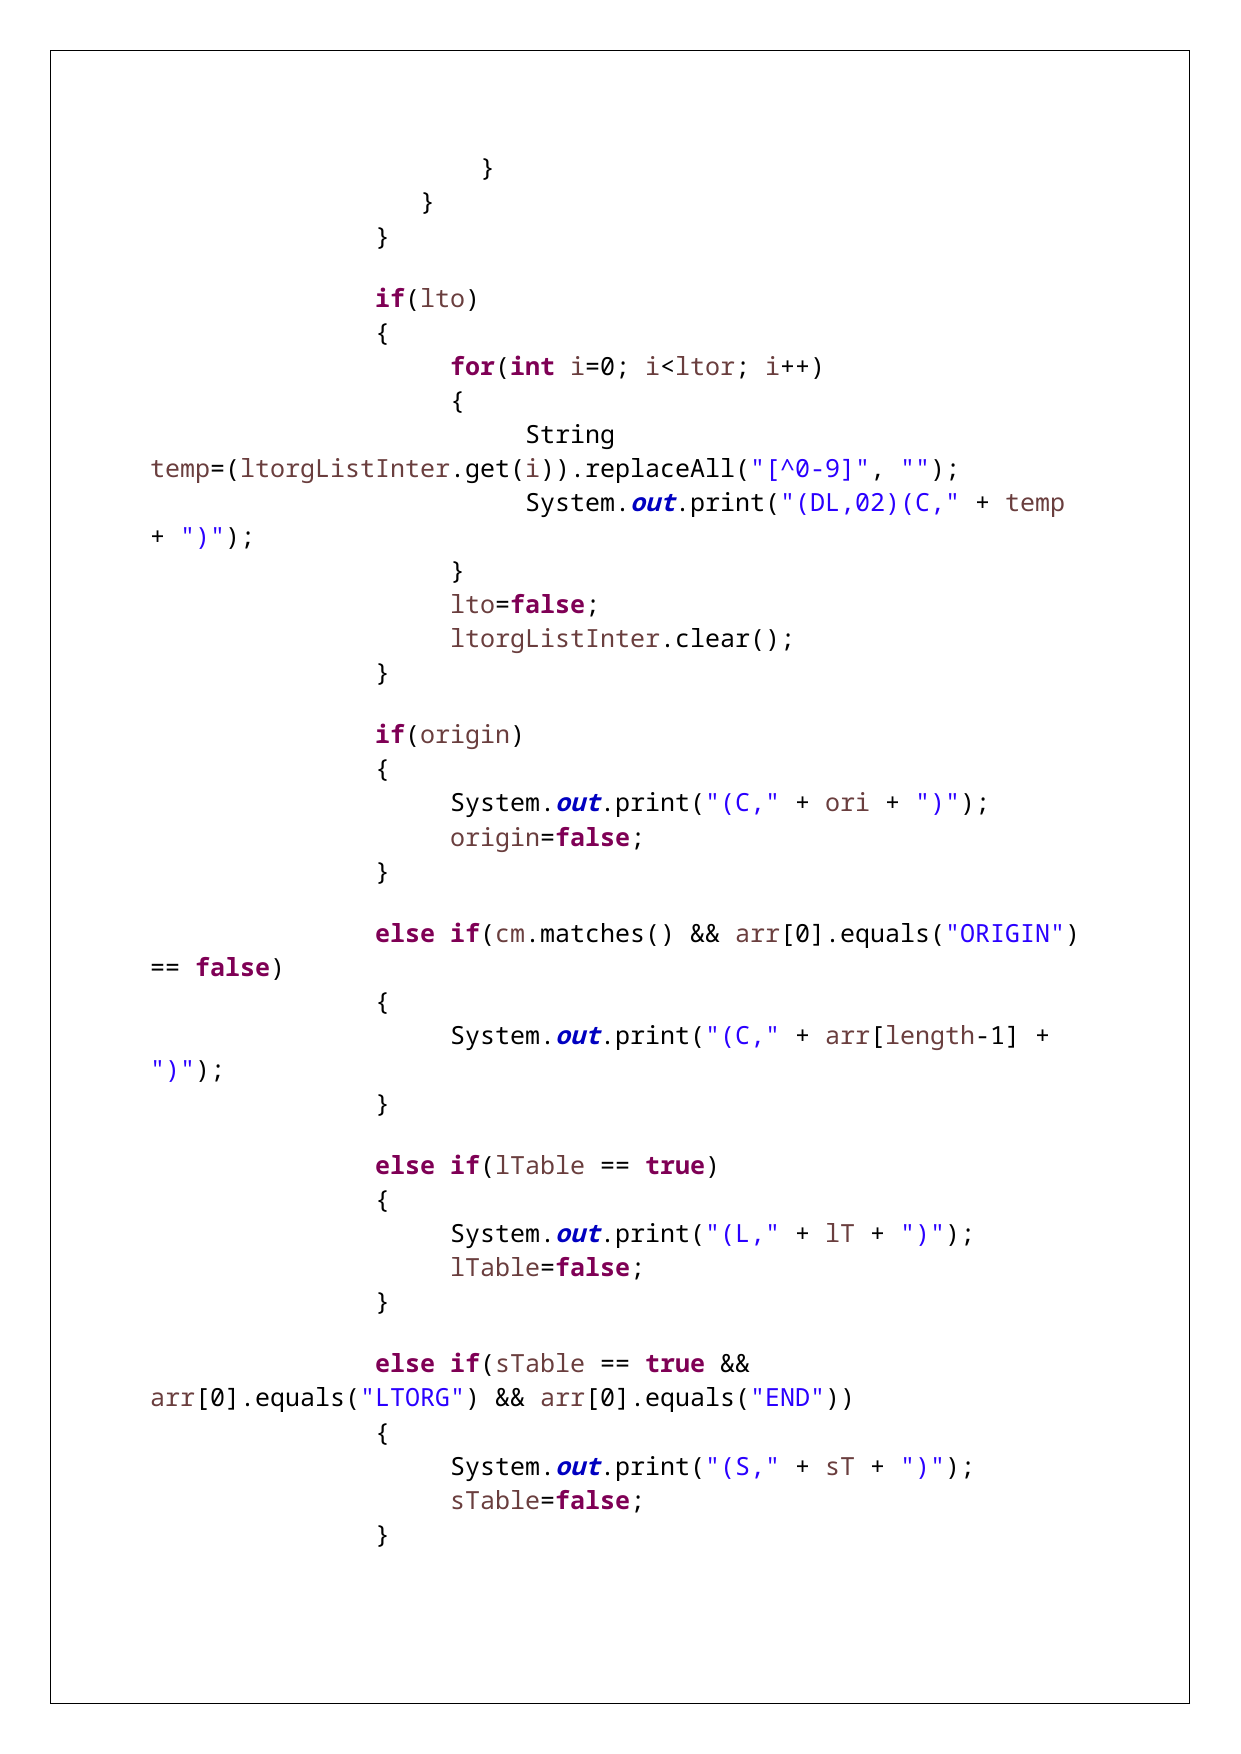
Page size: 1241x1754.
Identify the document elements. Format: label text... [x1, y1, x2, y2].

text { [150, 1182, 1090, 1216]
text else if(cm.matches() && arr[0].equals("ORIGIN") == false) [150, 915, 1090, 983]
text if(lto) [150, 280, 1090, 314]
text if(origin) [150, 717, 1090, 751]
text else if(lTable == true) [150, 1148, 1090, 1182]
text } [150, 553, 1090, 587]
text { [150, 983, 1090, 1017]
text } [150, 218, 1090, 252]
text String temp=(ltorgListInter.get(i)).replaceAll("[^0-9]", ""); [150, 416, 1090, 484]
text } [150, 184, 1090, 218]
text } [150, 655, 1090, 689]
text System.out.print("(C," + arr[length-1] + ")"); [150, 1017, 1090, 1086]
text System.out.print("(S," + sT + ")"); [150, 1448, 1090, 1482]
text System.out.print("(C," + ori + ")"); [150, 785, 1090, 819]
text sTable=false; [150, 1482, 1090, 1516]
text lto=false; [150, 587, 1090, 621]
text } [150, 1516, 1090, 1550]
text { [150, 314, 1090, 348]
text else if(sTable == true && arr[0].equals("LTORG") && arr[0].equals("END")) [150, 1346, 1090, 1414]
text System.out.print("(DL,02)(C," + temp + ")"); [150, 484, 1090, 553]
text { [150, 382, 1090, 416]
text } [150, 1086, 1090, 1120]
text System.out.print("(L," + lT + ")"); [150, 1216, 1090, 1250]
text lTable=false; [150, 1250, 1090, 1284]
text } [150, 853, 1090, 887]
text { [150, 1414, 1090, 1448]
text for(int i=0; i<ltor; i++) [150, 348, 1090, 382]
text } [150, 1284, 1090, 1318]
text { [150, 751, 1090, 785]
text ltorgListInter.clear(); [150, 621, 1090, 655]
text } [150, 150, 1090, 184]
text origin=false; [150, 819, 1090, 853]
